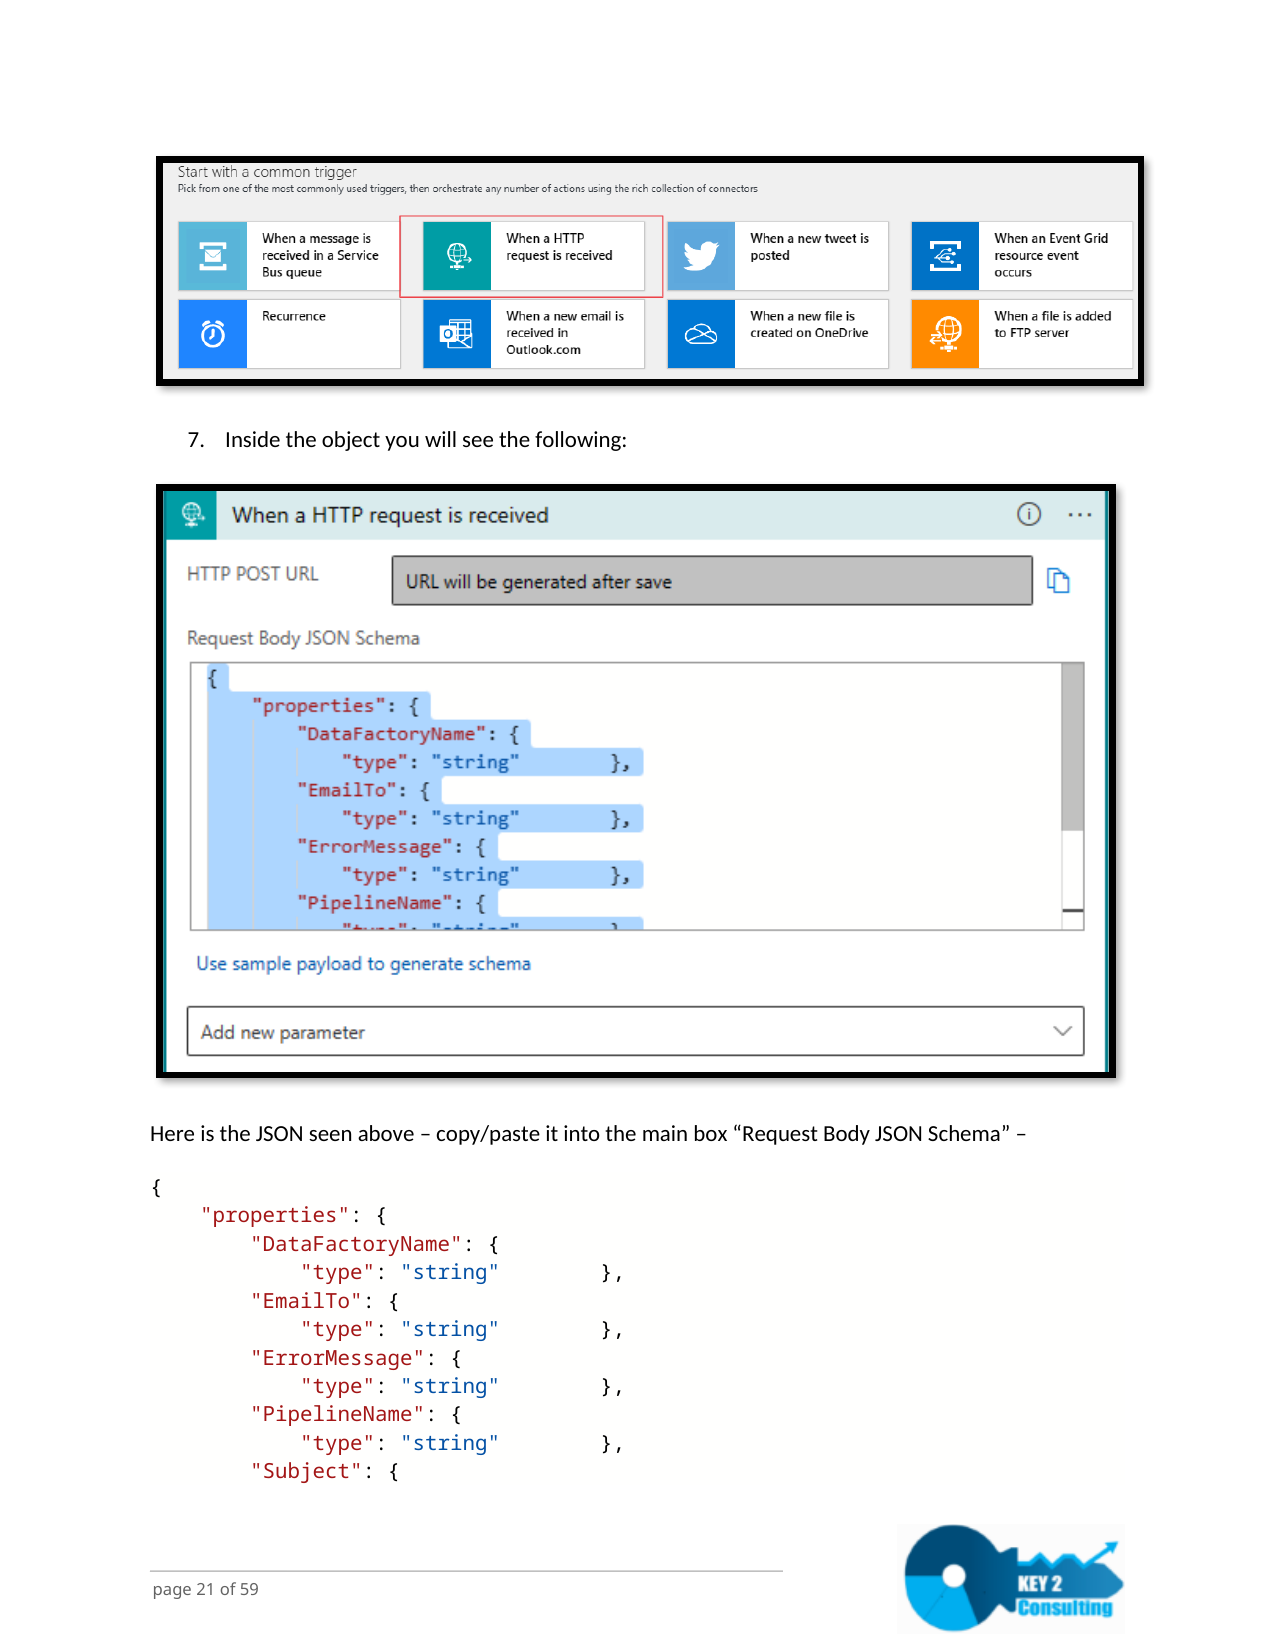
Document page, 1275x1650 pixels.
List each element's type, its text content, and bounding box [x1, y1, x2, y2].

text "type": "string" }, [150, 1314, 1125, 1343]
text "type": "string" }, [150, 1257, 1125, 1286]
text "Subject": { [150, 1456, 1125, 1485]
text { [150, 1172, 1125, 1200]
text "DataFactoryName": { [150, 1229, 1125, 1257]
text "properties": { [150, 1200, 1125, 1229]
picture [896, 1524, 1125, 1634]
text Here is the JSON seen above – copy/paste it into the main box “Request Body JSON Schema” – [150, 1119, 1125, 1147]
text "type": "string" }, [150, 1428, 1125, 1456]
text "ErrorMessage": { [150, 1343, 1125, 1371]
text "PipelineName": { [150, 1399, 1125, 1428]
list Inside the object you will see the following: [187, 425, 1125, 453]
text "type": "string" }, [150, 1371, 1125, 1399]
text "EmailTo": { [150, 1286, 1125, 1314]
picture [163, 491, 1109, 1072]
picture [163, 163, 1138, 379]
